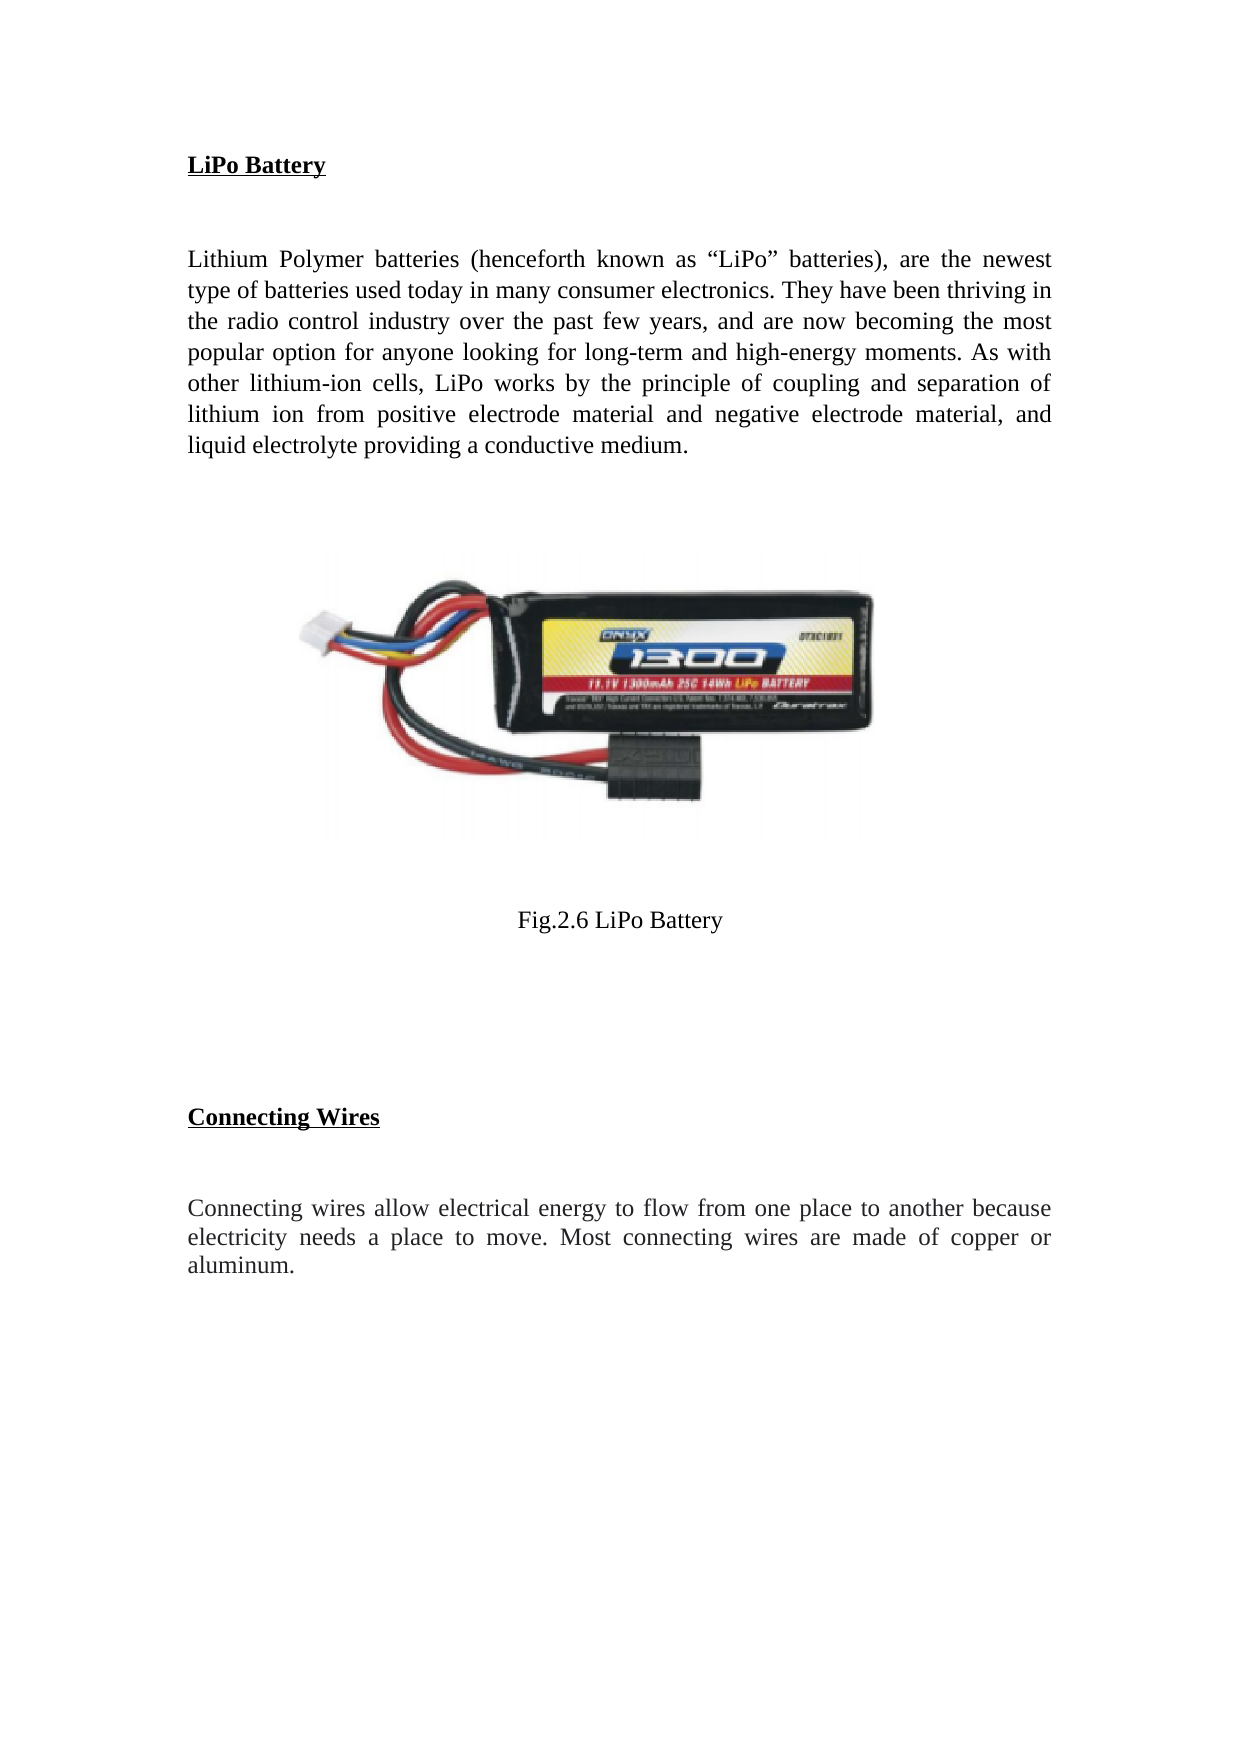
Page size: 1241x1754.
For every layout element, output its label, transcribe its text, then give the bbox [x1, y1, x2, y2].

text Fig.2.6 LiPo Battery [187, 905, 1053, 934]
text Lithium Polymer batteries (henceforth known as “LiPo” batteries), are the newest type of batteries used today in many consumer electronics. They have been thriving in the radio control industry over the past few years, and are now becoming the most popular option for anyone looking for long-term and high-energy moments. As with other lithium-ion cells, LiPo works by the principle of coupling and separation of lithium ion from positive electrode material and negative electrode material, and liquid electrolyte providing a conductive medium. [187, 244, 1053, 459]
text Connecting Wires [187, 1102, 1053, 1131]
text LiPo Battery [187, 150, 1053, 179]
picture [310, 558, 902, 854]
text Connecting wires allow electrical energy to flow from one place to another because electricity needs a place to move. Most connecting wires are made of copper or aluminum. [187, 1193, 1053, 1279]
